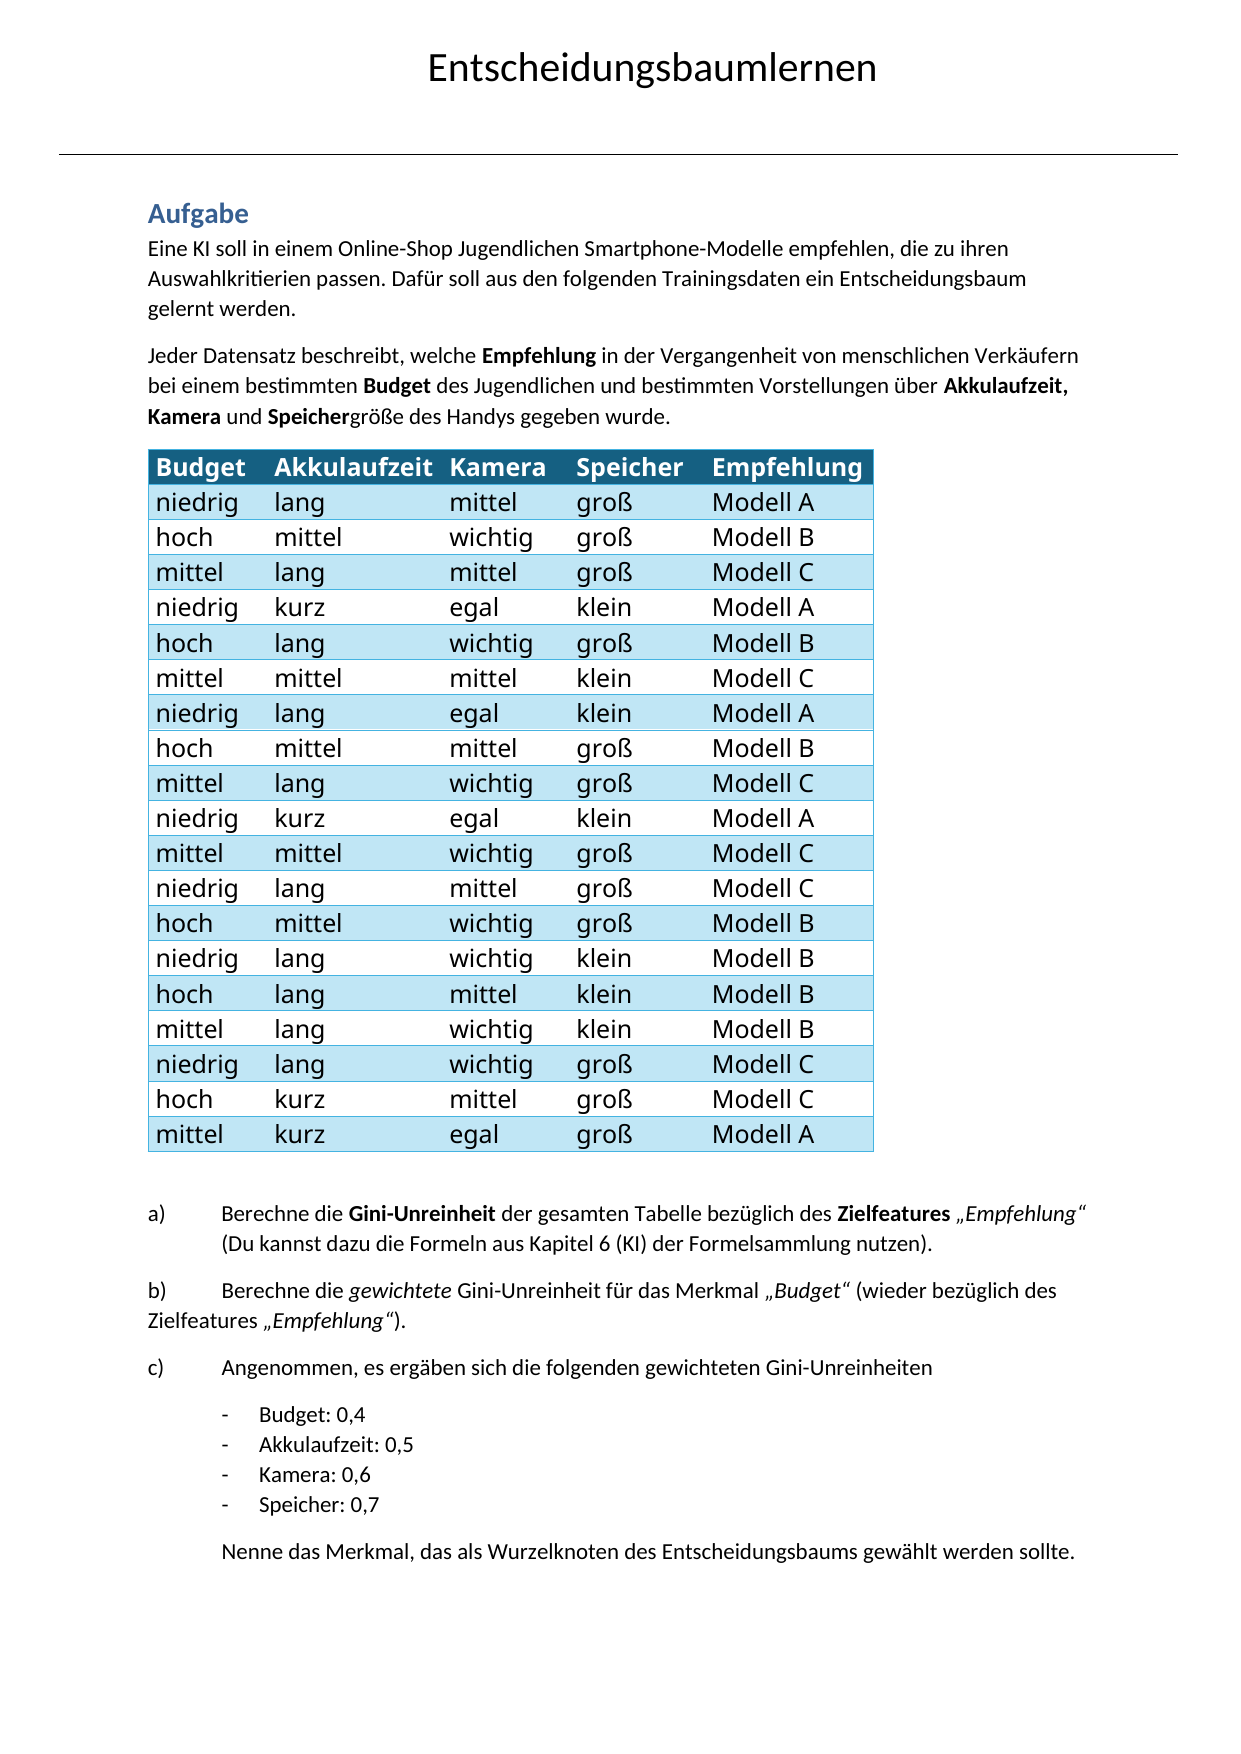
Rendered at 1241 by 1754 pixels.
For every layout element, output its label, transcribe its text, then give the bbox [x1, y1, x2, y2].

table_cell lang [267, 1011, 442, 1045]
table_cell lang [267, 485, 442, 519]
table_cell kurz [267, 1117, 442, 1151]
table_cell wichtig [442, 906, 569, 940]
table_cell hoch [149, 976, 267, 1010]
table_cell Modell C [704, 836, 873, 870]
table_cell mittel [149, 1117, 267, 1151]
table_cell Modell B [704, 976, 873, 1010]
table_cell Modell B [704, 941, 873, 975]
table_header Akkulaufzeit [267, 450, 442, 484]
table_header Budget [149, 450, 267, 484]
table_cell mittel [267, 520, 442, 554]
table_cell groß [569, 1117, 704, 1151]
table_cell mittel [267, 731, 442, 764]
table_cell groß [569, 731, 704, 764]
table_cell mittel [442, 1082, 569, 1116]
table_cell Modell A [704, 590, 873, 624]
table_cell groß [569, 555, 704, 589]
table_cell wichtig [442, 625, 569, 659]
table_header Kamera [442, 450, 569, 484]
table_cell hoch [149, 906, 267, 940]
table_cell egal [442, 590, 569, 624]
table_cell groß [569, 871, 704, 905]
table_cell niedrig [149, 695, 267, 729]
table_cell mittel [149, 1011, 267, 1045]
table_cell lang [267, 695, 442, 729]
text Eine KI soll in einem Online-Shop Jugendlichen Smartphone-Modelle empfehlen, die zu ihren Auswahlkritierien passen. Dafür soll aus den folgenden Trainingsdaten ein Entscheidungsbaum gelernt werden. [148, 234, 1093, 322]
table_cell Modell A [704, 801, 873, 835]
list Akkulaufzeit: 0,5 [221, 1430, 1093, 1458]
table_cell groß [569, 520, 704, 554]
table_cell Modell C [704, 871, 873, 905]
table_cell mittel [442, 976, 569, 1010]
table_cell Modell C [704, 555, 873, 589]
table_cell hoch [149, 520, 267, 554]
table_cell groß [569, 906, 704, 940]
table_cell niedrig [149, 941, 267, 975]
table_cell groß [569, 836, 704, 870]
table_cell wichtig [442, 520, 569, 554]
table_cell Modell C [704, 766, 873, 800]
table_cell niedrig [149, 801, 267, 835]
table_cell egal [442, 1117, 569, 1151]
table_cell groß [569, 766, 704, 800]
table_cell Modell B [704, 520, 873, 554]
table_cell lang [267, 941, 442, 975]
table_cell niedrig [149, 871, 267, 905]
table_cell klein [569, 590, 704, 624]
table_cell niedrig [149, 1046, 267, 1081]
subtitle Aufgabe [148, 196, 1093, 231]
table_cell groß [569, 485, 704, 519]
table_header Speicher [569, 450, 704, 484]
table_cell niedrig [149, 590, 267, 624]
table_cell Modell A [704, 485, 873, 519]
table_cell wichtig [442, 1046, 569, 1081]
table_cell lang [267, 625, 442, 659]
list Budget: 0,4 [221, 1400, 1093, 1428]
table_cell egal [442, 695, 569, 729]
table_cell lang [267, 871, 442, 905]
table_cell klein [569, 695, 704, 729]
table_cell Modell C [704, 1082, 873, 1116]
table_cell Modell A [704, 695, 873, 729]
table_cell mittel [442, 485, 569, 519]
table_cell Modell C [704, 660, 873, 694]
table_cell Modell C [704, 1046, 873, 1081]
table_cell lang [267, 1046, 442, 1081]
table_cell groß [569, 625, 704, 659]
text b) Berechne die gewichtete Gini-Unreinheit für das Merkmal „Budget“ (wieder bezüglich des Zielfeatures „Empfehlung“). [148, 1276, 1093, 1334]
table_cell mittel [442, 660, 569, 694]
table_cell kurz [267, 590, 442, 624]
table_cell Modell B [704, 1011, 873, 1045]
table_header Empfehlung [704, 450, 873, 484]
table_cell lang [267, 766, 442, 800]
table_cell mittel [442, 555, 569, 589]
table_cell mittel [267, 836, 442, 870]
text Nenne das Merkmal, das als Wurzelknoten des Entscheidungsbaums gewählt werden sollte. [221, 1537, 1093, 1565]
table_cell klein [569, 941, 704, 975]
table_cell hoch [149, 625, 267, 659]
table_cell lang [267, 976, 442, 1010]
table_cell Modell A [704, 1117, 873, 1151]
table_cell mittel [442, 731, 569, 764]
table_cell lang [267, 555, 442, 589]
table_cell klein [569, 1011, 704, 1045]
text a) Berechne die Gini-Unreinheit der gesamten Tabelle bezüglich des Zielfeatures „Empfehlung“ (Du kannst dazu die Formeln aus Kapitel 6 (KI) der Formelsammlung nutzen). [148, 1199, 1093, 1257]
table_cell Modell B [704, 731, 873, 764]
text c) Angenommen, es ergäben sich die folgenden gewichteten Gini-Unreinheiten [148, 1353, 1093, 1381]
table_cell Modell B [704, 906, 873, 940]
text Jeder Datensatz beschreibt, welche Empfehlung in der Vergangenheit von menschlichen Verkäufern bei einem bestimmten Budget des Jugendlichen und bestimmten Vorstellungen über Akkulaufzeit, Kamera und Speichergröße des Handys gegeben wurde. [148, 341, 1093, 430]
table_cell mittel [149, 836, 267, 870]
table_cell hoch [149, 731, 267, 764]
list Kamera: 0,6 [221, 1460, 1093, 1488]
table_cell wichtig [442, 1011, 569, 1045]
table_cell mittel [149, 555, 267, 589]
table_cell mittel [149, 766, 267, 800]
table_cell wichtig [442, 836, 569, 870]
table_cell niedrig [149, 485, 267, 519]
table_cell kurz [267, 801, 442, 835]
table_cell egal [442, 801, 569, 835]
table_cell wichtig [442, 766, 569, 800]
table_cell klein [569, 976, 704, 1010]
table_cell klein [569, 660, 704, 694]
table_cell groß [569, 1082, 704, 1116]
table_cell kurz [267, 1082, 442, 1116]
table_cell Modell B [704, 625, 873, 659]
table_cell mittel [267, 660, 442, 694]
table_cell wichtig [442, 941, 569, 975]
table_cell groß [569, 1046, 704, 1081]
list Speicher: 0,7 [221, 1490, 1093, 1518]
table_cell mittel [267, 906, 442, 940]
table_cell hoch [149, 1082, 267, 1116]
table_cell klein [569, 801, 704, 835]
table_cell mittel [442, 871, 569, 905]
table_cell mittel [149, 660, 267, 694]
